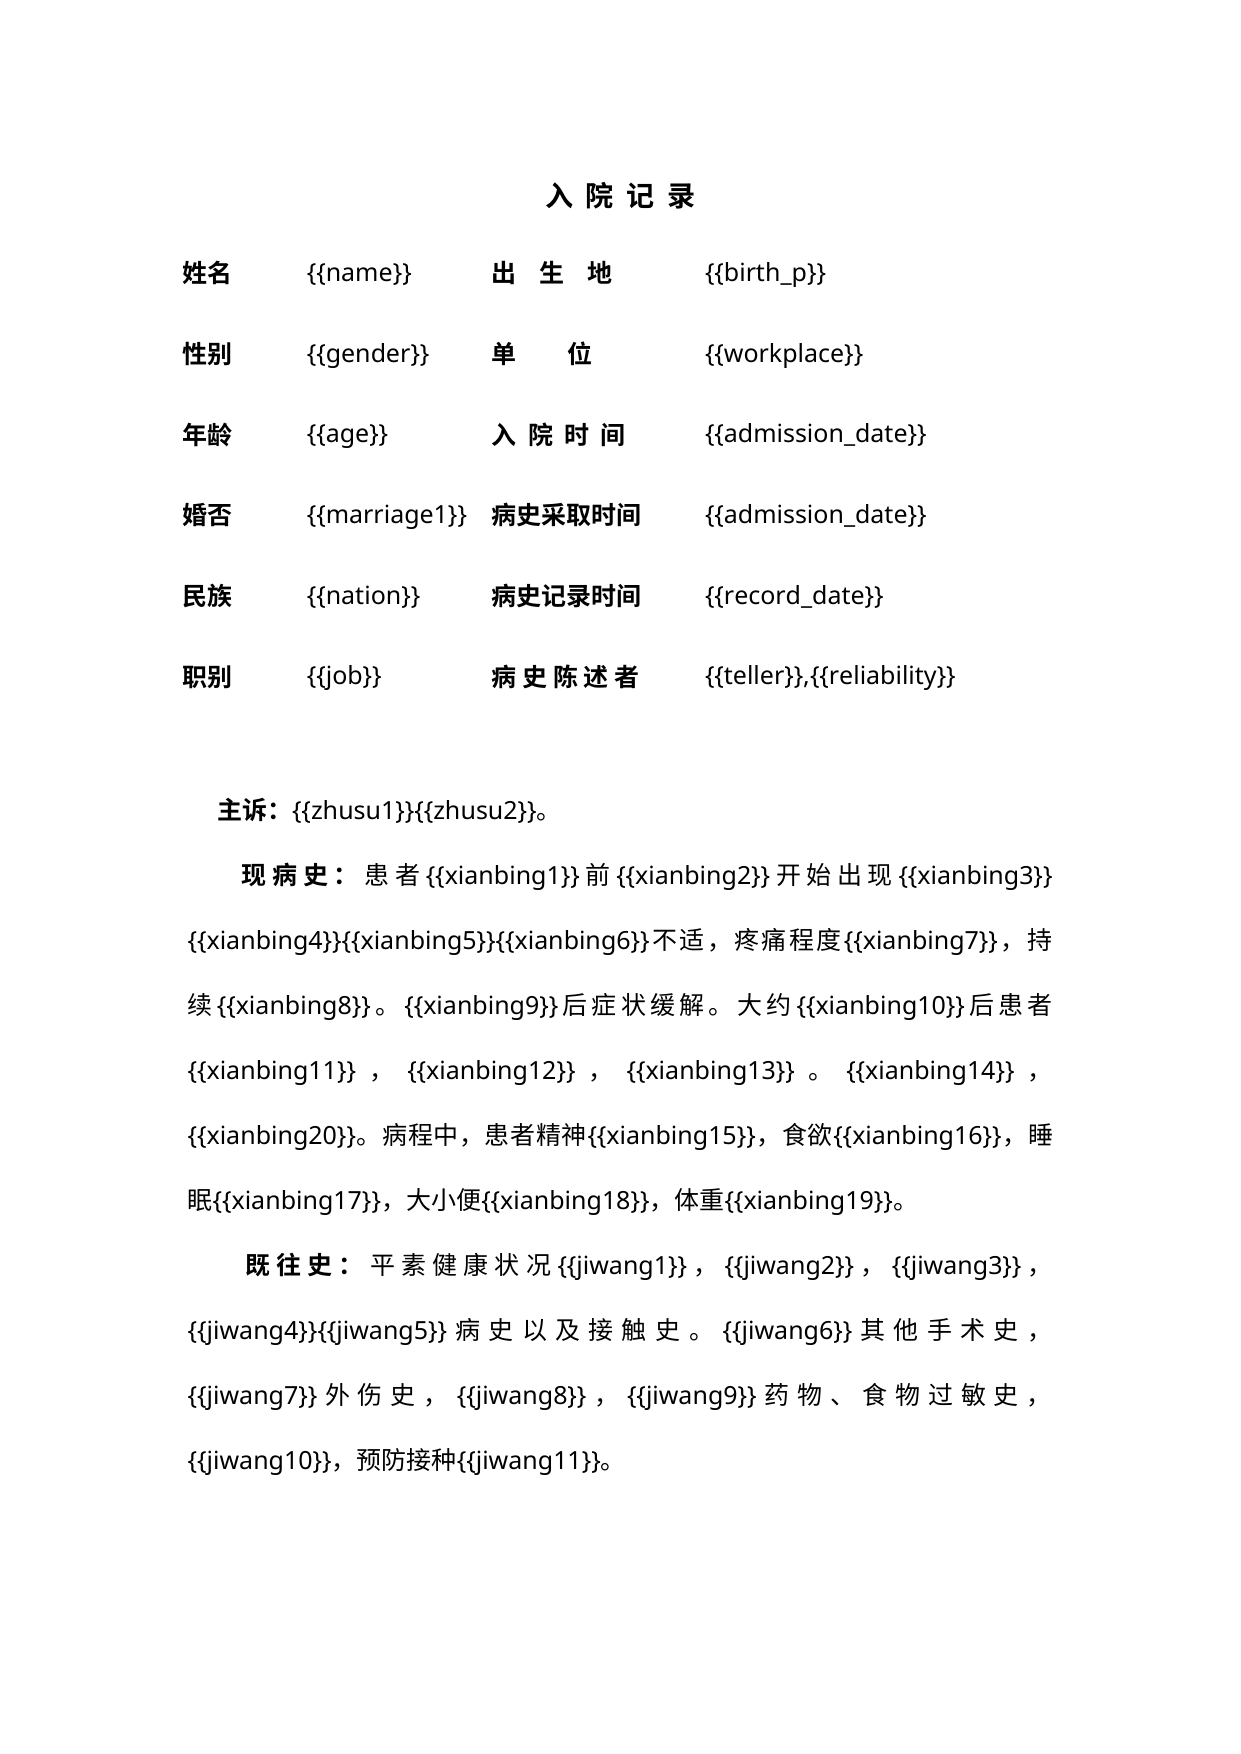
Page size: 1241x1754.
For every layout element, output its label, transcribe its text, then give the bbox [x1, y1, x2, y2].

table_cell 病史采取时间 [489, 469, 702, 549]
table_cell 病史记录时间 [489, 550, 702, 630]
table_cell {{admission_date}} [702, 388, 1046, 469]
table_cell 入 院 时 间 [489, 388, 702, 469]
table_header {{name}} [304, 227, 488, 308]
text 既往史：平素健康状况{{jiwang1}}，{{jiwang2}}，{{jiwang3}}，{{jiwang4}}{{jiwang5}}病史以及接触史。{{jiwang6}}其他手术史，{{jiwang7}}外伤史，{{jiwang8}}，{{jiwang9}}药物、食物过敏史，{{jiwang10}}，预防接种{{jiwang11}}。 [187, 1231, 1053, 1491]
table_cell {{marriage1}} [304, 469, 488, 549]
table_cell {{teller}},{{reliability}} [702, 630, 1046, 711]
table_cell 年龄 [179, 388, 303, 469]
table_header 出 生 地 [489, 227, 702, 308]
table_cell 单 位 [489, 308, 702, 388]
table_cell {{admission_date}} [702, 469, 1046, 549]
table_cell {{workplace}} [702, 308, 1046, 388]
table_cell {{job}} [304, 630, 488, 711]
table_header 姓名 [179, 227, 303, 308]
table_cell {{record_date}} [702, 550, 1046, 630]
table_cell 职别 [179, 630, 303, 711]
table_cell 性别 [179, 308, 303, 388]
text 现病史：患者{{xianbing1}}前{{xianbing2}}开始出现{{xianbing3}}{{xianbing4}}{{xianbing5}}{{xianbing6}}不适，疼痛程度{{xianbing7}}，持续{{xianbing8}}。{{xianbing9}}后症状缓解。大约{{xianbing10}}后患者{{xianbing11}}，{{xianbing12}}，{{xianbing13}}。{{xianbing14}}，{{xianbing20}}。病程中，患者精神{{xianbing15}}，食欲{{xianbing16}}，睡眠{{xianbing17}}，大小便{{xianbing18}}，体重{{xianbing19}}。 [187, 841, 1053, 1231]
table_header {{birth_p}} [702, 227, 1046, 308]
table_cell {{age}} [304, 388, 488, 469]
table_cell 婚否 [179, 469, 303, 549]
table_cell {{nation}} [304, 550, 488, 630]
text 主诉：{{zhusu1}}{{zhusu2}}。 [187, 776, 1053, 841]
table_cell {{gender}} [304, 308, 488, 388]
text 入 院 记 录 [187, 162, 1053, 227]
table_cell 病 史 陈 述 者 [489, 630, 702, 711]
table_cell 民族 [179, 550, 303, 630]
